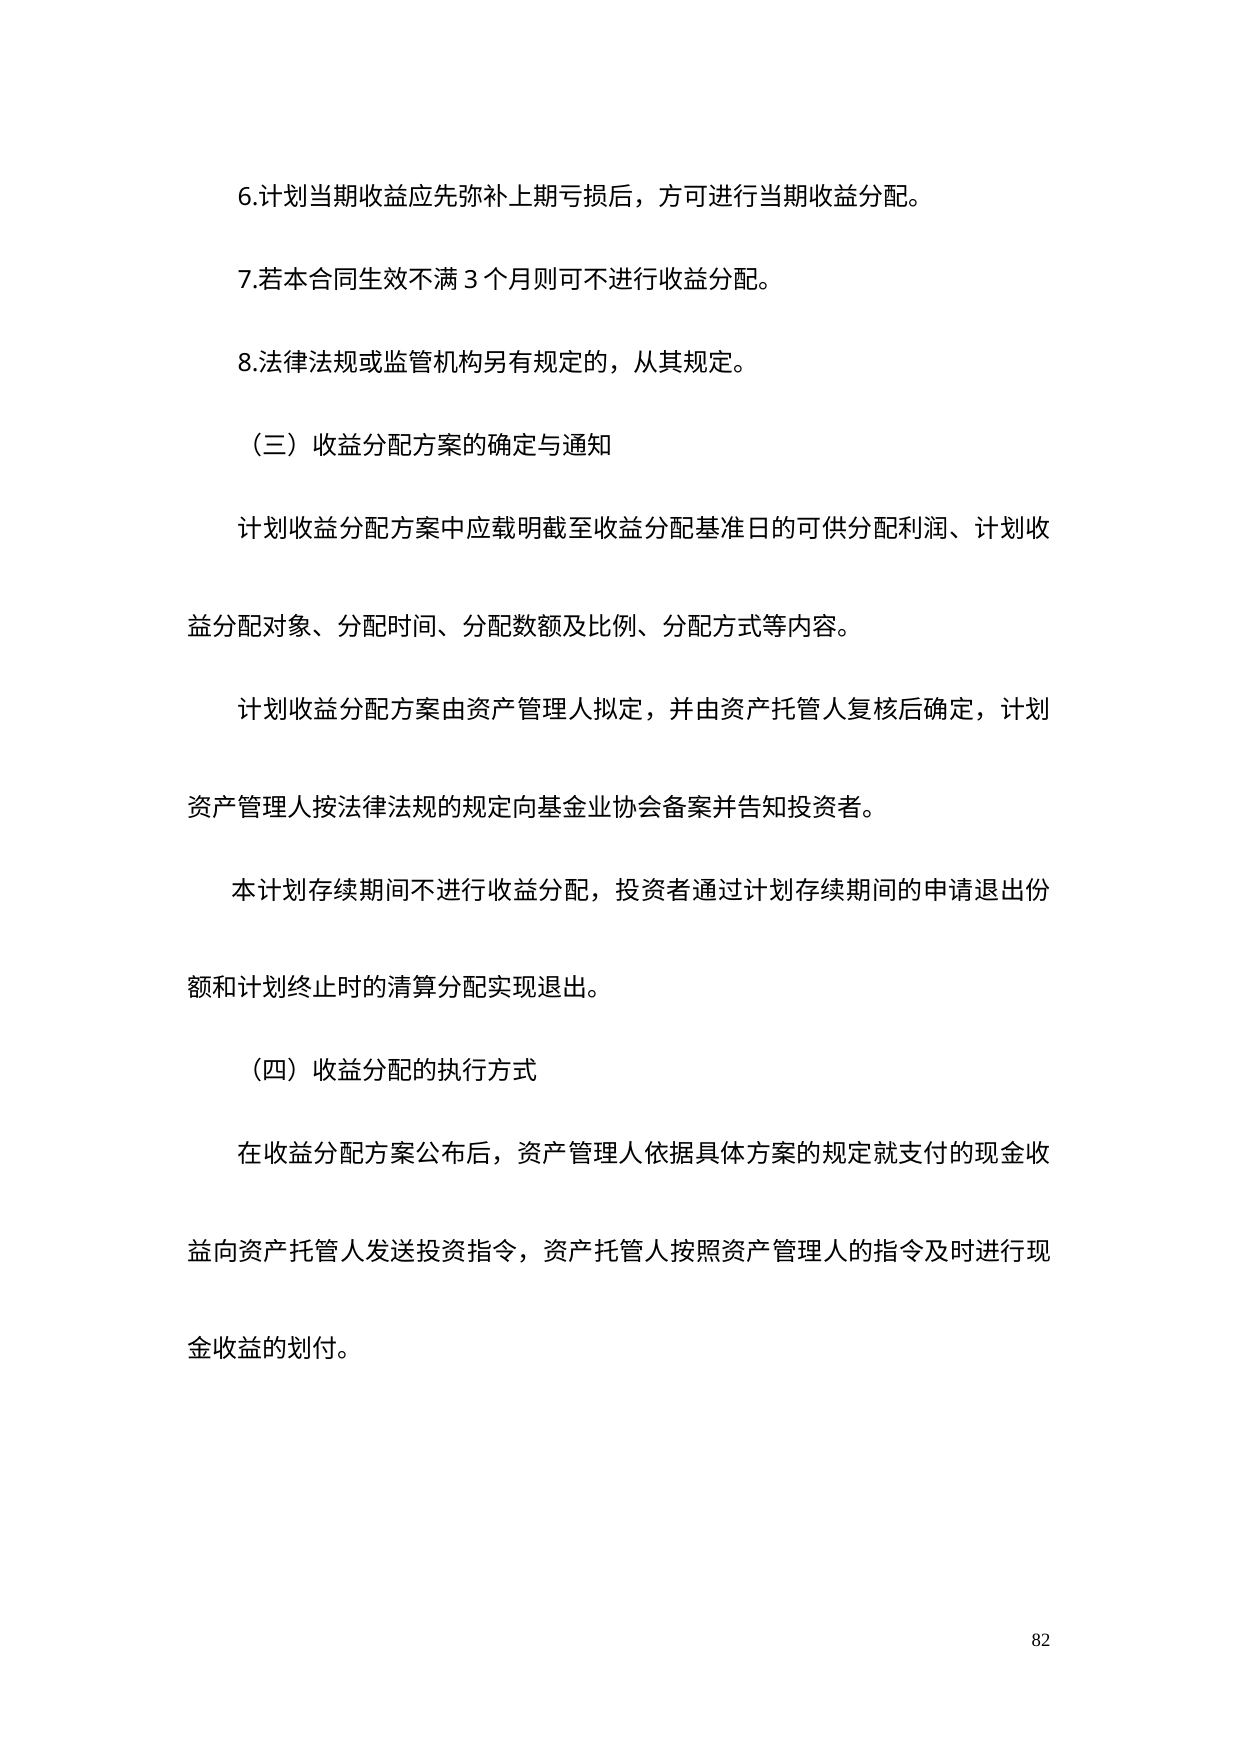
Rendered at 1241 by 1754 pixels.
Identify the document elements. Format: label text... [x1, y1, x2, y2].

text 在收益分配方案公布后，资产管理人依据具体方案的规定就支付的现金收益向资产托管人发送投资指令，资产托管人按照资产管理人的指令及时进行现金收益的划付。 [187, 1119, 1053, 1379]
text （三）收益分配方案的确定与通知 [187, 411, 1053, 476]
text 本计划存续期间不进行收益分配，投资者通过计划存续期间的申请退出份额和计划终止时的清算分配实现退出。 [187, 856, 1053, 1018]
text 计划收益分配方案中应载明截至收益分配基准日的可供分配利润、计划收益分配对象、分配时间、分配数额及比例、分配方式等内容。 [187, 494, 1053, 657]
text 7.若本合同生效不满3个月则可不进行收益分配。 [187, 245, 1053, 310]
text （四）收益分配的执行方式 [187, 1036, 1053, 1101]
text 计划收益分配方案由资产管理人拟定，并由资产托管人复核后确定，计划资产管理人按法律法规的规定向基金业协会备案并告知投资者。 [187, 675, 1053, 838]
text 6.计划当期收益应先弥补上期亏损后，方可进行当期收益分配。 [187, 162, 1053, 227]
text 8.法律法规或监管机构另有规定的，从其规定。 [187, 328, 1053, 393]
